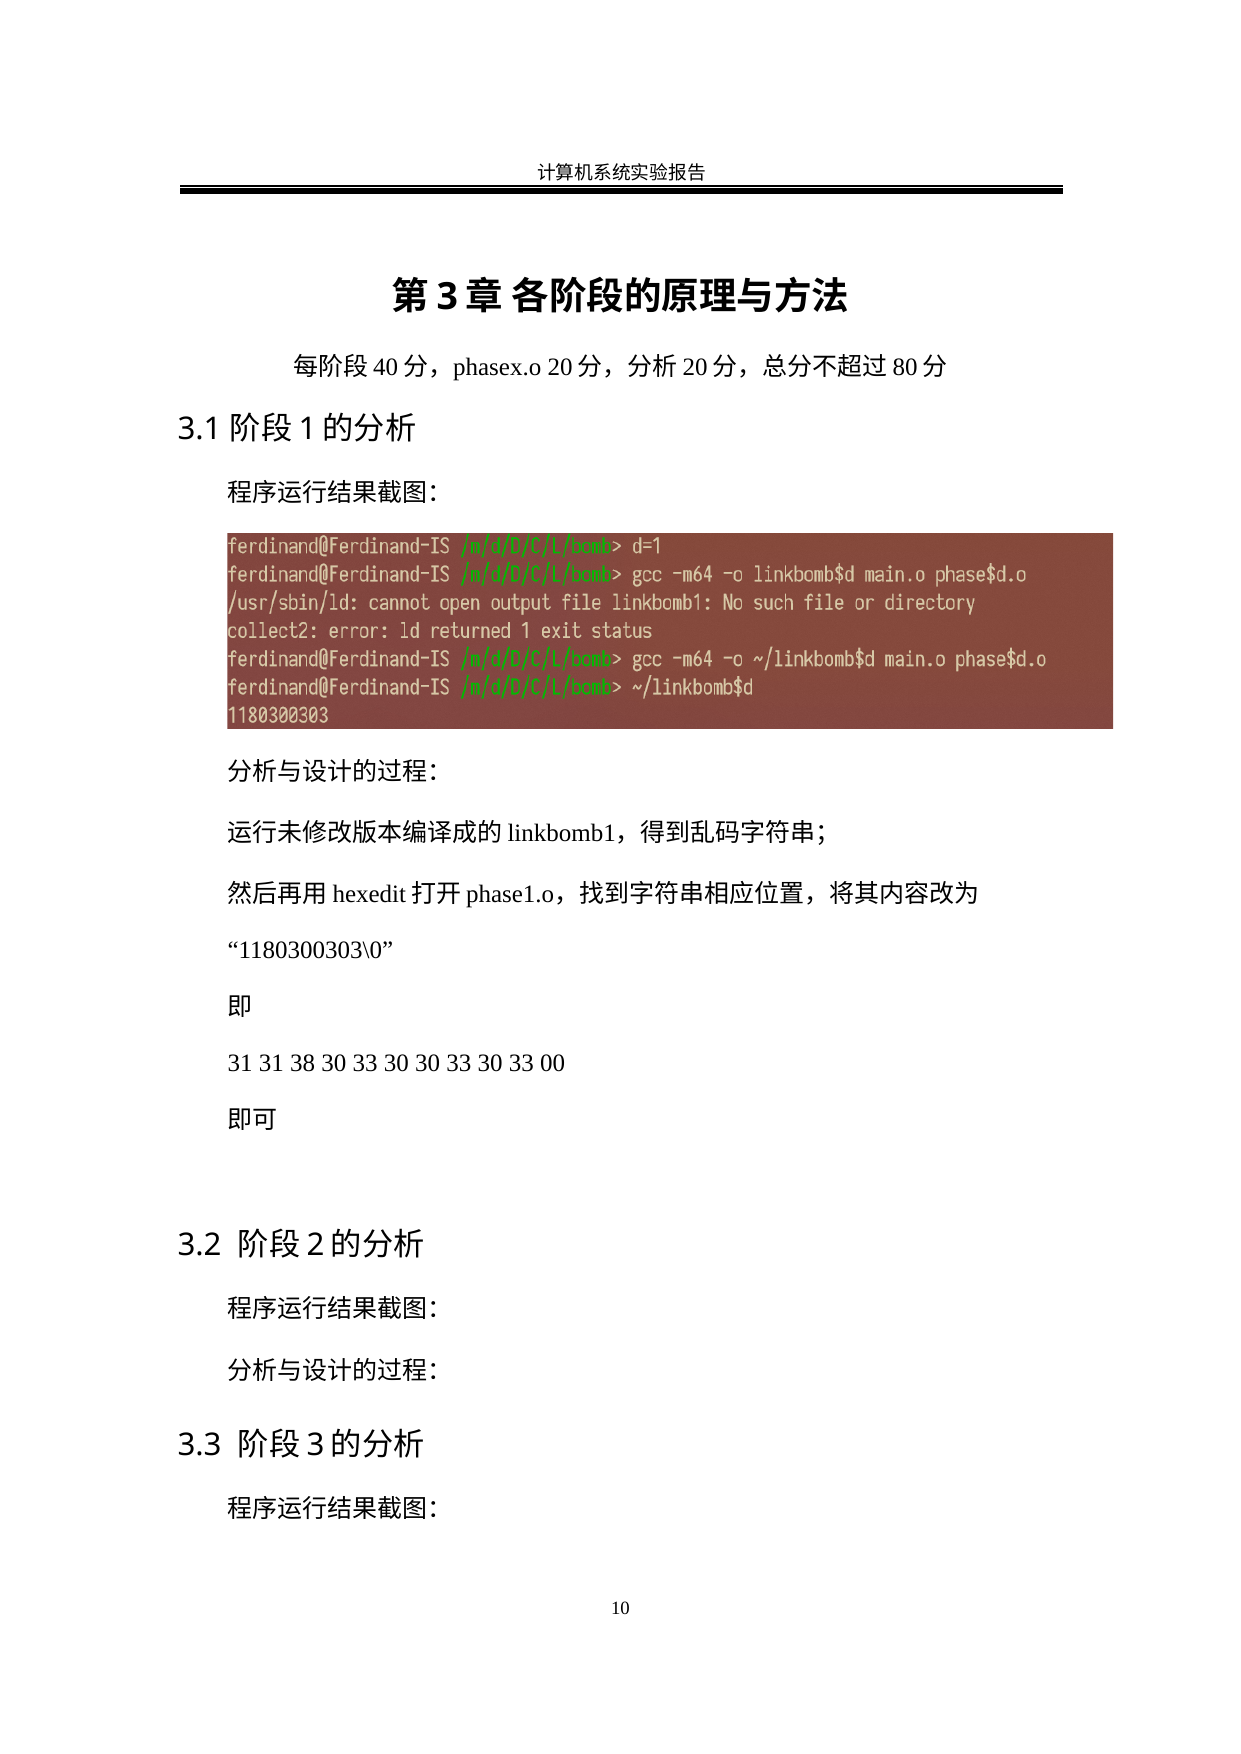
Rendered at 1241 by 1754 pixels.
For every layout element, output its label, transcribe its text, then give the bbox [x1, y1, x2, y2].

text 运行未修改版本编译成的linkbomb1，得到乱码字符串； [227, 812, 1063, 849]
text 程序运行结果截图： [227, 472, 1063, 509]
subtitle 3.1 阶段1的分析 [177, 408, 1063, 447]
text 即可 [227, 1099, 1063, 1135]
subtitle 第3章 各阶段的原理与方法 [177, 242, 1063, 326]
text 分析与设计的过程： [227, 1350, 1063, 1386]
text 31 31 38 30 33 30 30 33 30 33 00 [227, 1048, 1063, 1077]
text “1180300303\0” [227, 935, 1063, 964]
text 分析与设计的过程： [227, 751, 1063, 787]
text 每阶段40分，phasex.o 20分，分析20分，总分不超过80分 [177, 347, 1063, 383]
text 程序运行结果截图： [227, 1488, 1063, 1525]
subtitle 3.3 阶段3的分析 [177, 1424, 1063, 1463]
text 即 [227, 986, 1063, 1023]
text 然后再用hexedit打开phase1.o，找到字符串相应位置，将其内容改为 [227, 874, 1063, 910]
text 程序运行结果截图： [227, 1289, 1063, 1325]
subtitle 3.2 阶段2的分析 [177, 1224, 1063, 1264]
